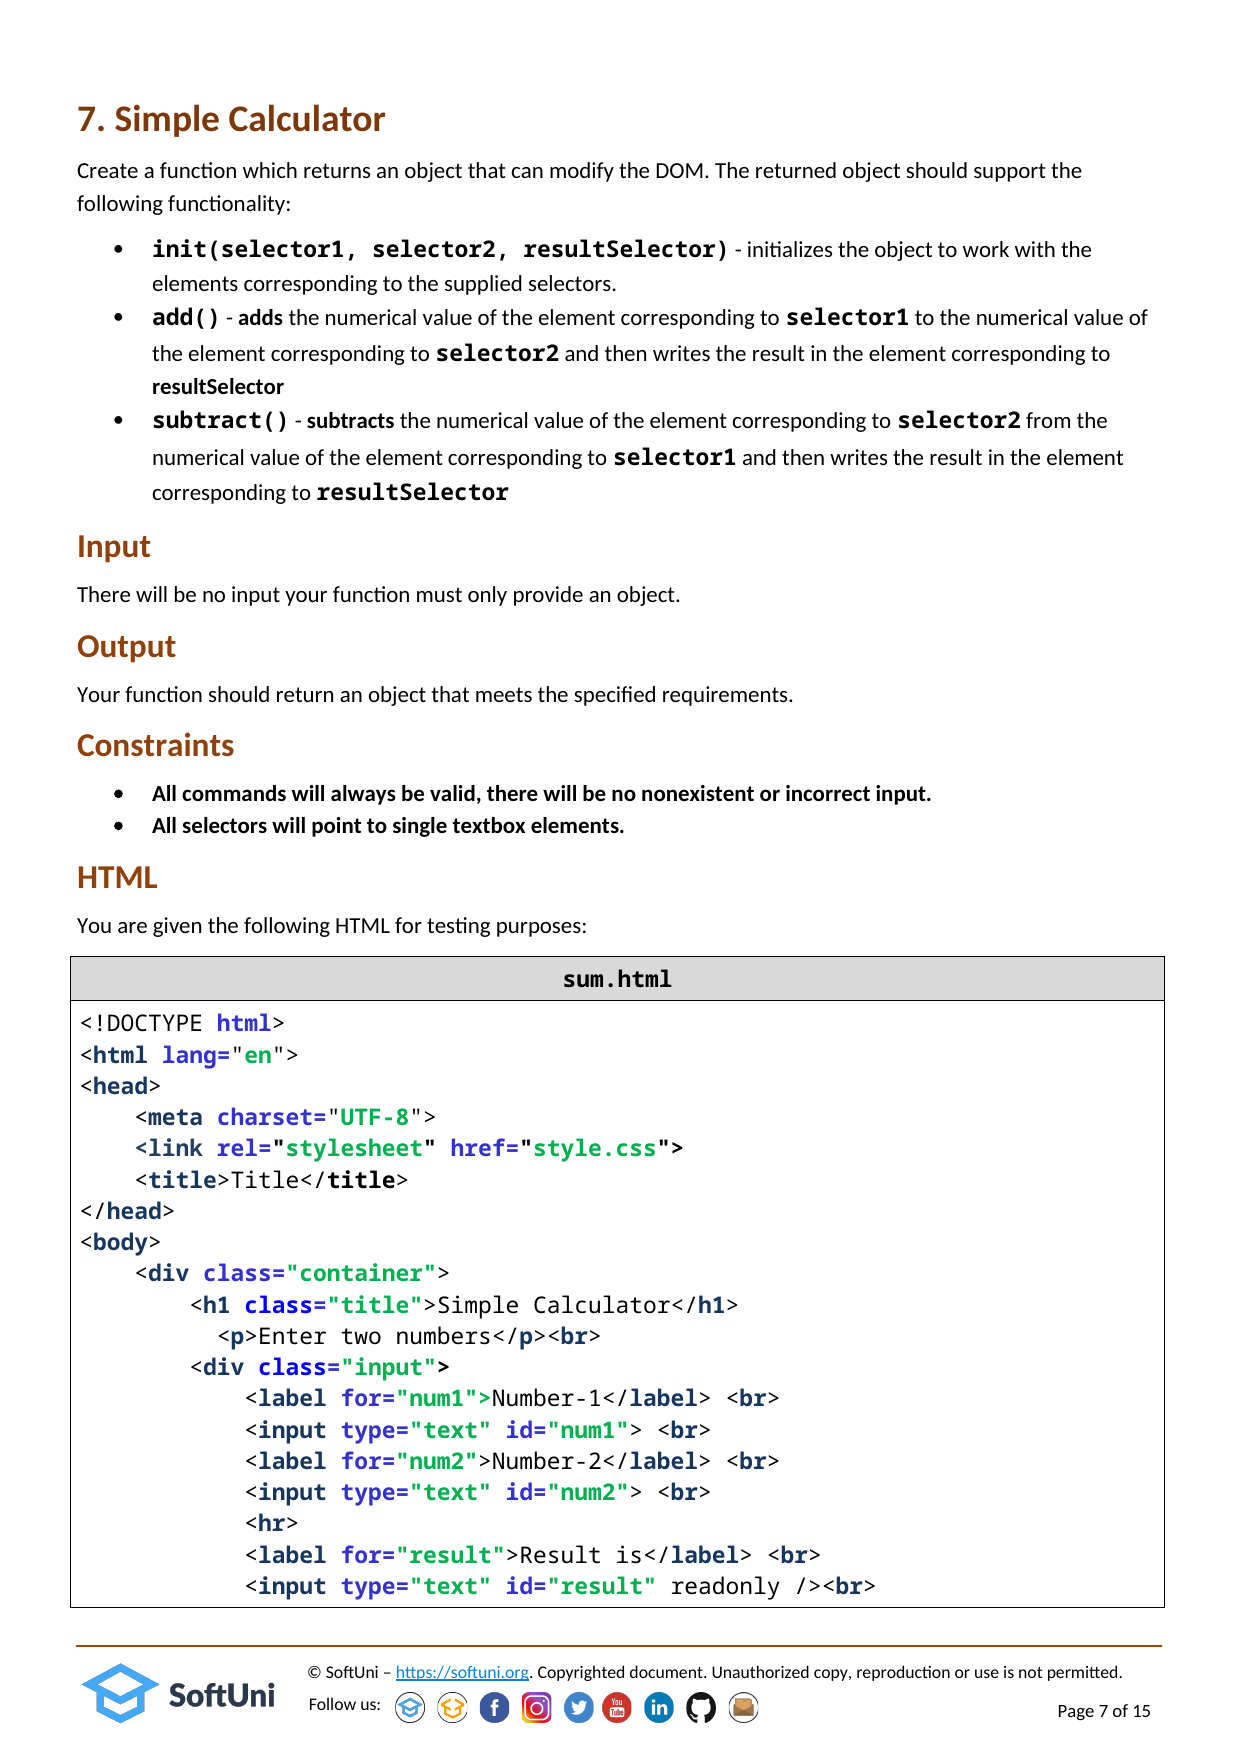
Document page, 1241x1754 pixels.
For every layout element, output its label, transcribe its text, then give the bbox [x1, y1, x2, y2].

subtitle Simple Calculator [77, 95, 1163, 141]
subtitle Input [77, 525, 1163, 566]
picture [686, 1692, 716, 1723]
subtitle Constraints [77, 724, 1163, 765]
text Create a function which returns an object that can modify the DOM. The returned object should support the following functionality: [77, 156, 1163, 217]
picture [644, 1692, 653, 1701]
picture [564, 1692, 594, 1723]
list All selectors will point to single textbox elements. [114, 812, 1163, 840]
picture [479, 1692, 510, 1723]
text There will be no input your function must only provide an object. [77, 580, 1163, 608]
picture [602, 1692, 632, 1723]
list All commands will always be valid, there will be no nonexistent or incorrect input. [114, 779, 1163, 807]
picture [395, 1692, 425, 1723]
subtitle Output [77, 624, 1163, 665]
list subtract() - subtracts the numerical value of the element corresponding to selector2 from the numerical value of the element corresponding to selector1 and then writes the result in the element corresponding to resultSelector [114, 404, 1163, 508]
text You are given the following HTML for testing purposes: [77, 911, 1163, 939]
subtitle HTML [77, 856, 1163, 897]
picture [658, 1705, 667, 1714]
picture [665, 1692, 674, 1701]
list init(selector1, selector2, resultSelector) - initializes the object to work with the elements corresponding to the supplied selectors. [114, 233, 1163, 297]
list add() - adds the numerical value of the element corresponding to selector1 to the numerical value of the element corresponding to selector2 and then writes the result in the element corresponding to resultSelector [114, 301, 1163, 400]
picture [728, 1692, 759, 1723]
picture [75, 1658, 281, 1729]
text Your function should return an object that meets the specified requirements. [77, 680, 1163, 708]
picture [522, 1692, 552, 1723]
picture [437, 1692, 468, 1723]
picture [644, 1714, 653, 1723]
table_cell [71, 1001, 1164, 1607]
table_header sum.html [71, 957, 1164, 1000]
picture [665, 1714, 674, 1723]
